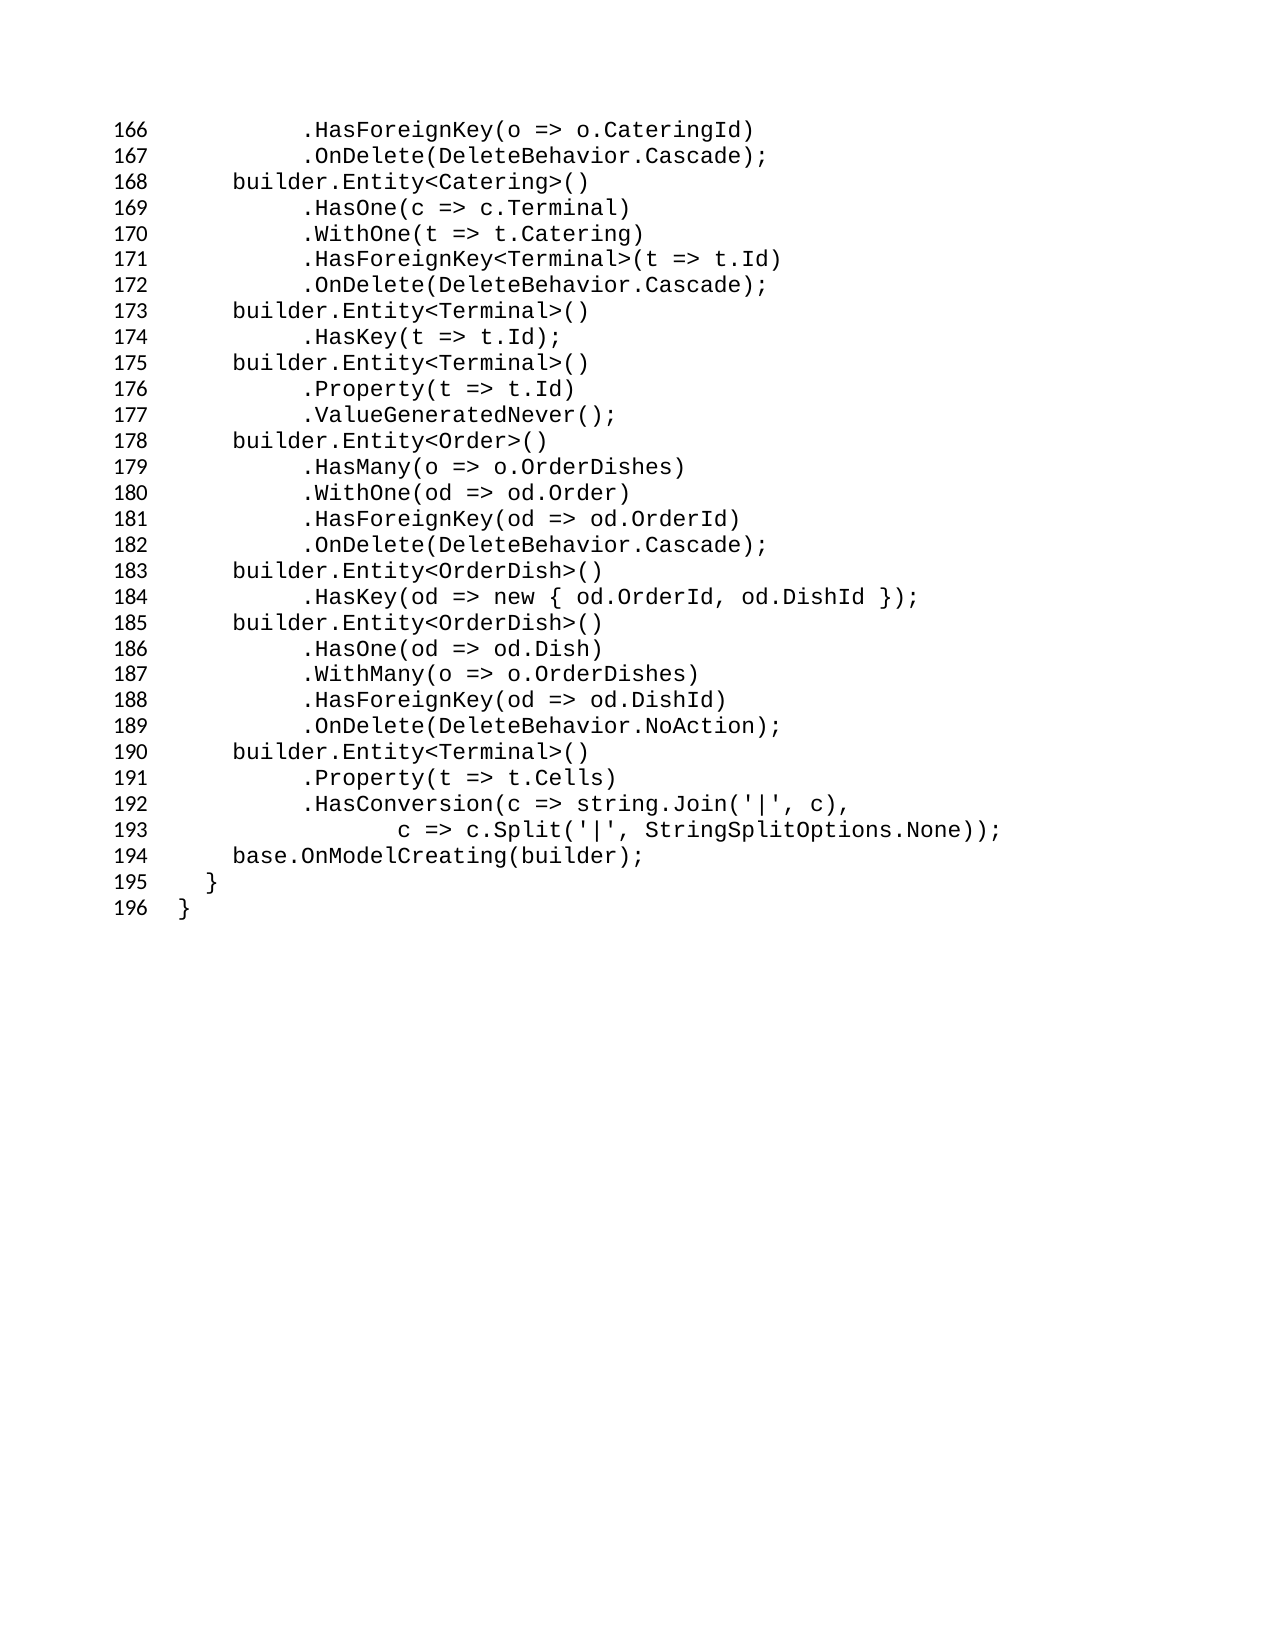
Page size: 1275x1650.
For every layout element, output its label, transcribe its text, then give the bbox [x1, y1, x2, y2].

text .WithMany(o => o.OrderDishes) [177, 663, 1186, 689]
text .WithOne(od => od.Order) [177, 481, 1186, 507]
text builder.Entity<Terminal>() [177, 300, 1186, 326]
text .Property(t => t.Id) [177, 377, 1186, 403]
text } [177, 896, 1186, 922]
text .WithOne(t => t.Catering) [177, 222, 1186, 248]
text builder.Entity<OrderDish>() [177, 559, 1186, 585]
text .OnDelete(DeleteBehavior.Cascade); [177, 533, 1186, 559]
text .Property(t => t.Cells) [177, 767, 1186, 792]
text .HasForeignKey<Terminal>(t => t.Id) [177, 248, 1186, 274]
text builder.Entity<OrderDish>() [177, 611, 1186, 637]
text .HasForeignKey(od => od.DishId) [177, 689, 1186, 715]
text builder.Entity<Terminal>() [177, 741, 1186, 767]
text .HasForeignKey(o => o.CateringId) [177, 118, 1186, 144]
text .HasKey(t => t.Id); [177, 326, 1186, 352]
text .OnDelete(DeleteBehavior.Cascade); [177, 274, 1186, 300]
text .HasForeignKey(od => od.OrderId) [177, 507, 1186, 533]
text base.OnModelCreating(builder); [177, 844, 1186, 870]
text } [177, 870, 1186, 896]
text .HasMany(o => o.OrderDishes) [177, 455, 1186, 481]
text c => c.Split('|', StringSplitOptions.None)); [177, 818, 1186, 844]
text .ValueGeneratedNever(); [177, 403, 1186, 429]
text .HasOne(od => od.Dish) [177, 637, 1186, 663]
text .HasKey(od => new { od.OrderId, od.DishId }); [177, 585, 1186, 611]
text .HasOne(c => c.Terminal) [177, 196, 1186, 222]
text builder.Entity<Order>() [177, 429, 1186, 455]
text builder.Entity<Catering>() [177, 170, 1186, 196]
text builder.Entity<Terminal>() [177, 352, 1186, 377]
text .OnDelete(DeleteBehavior.Cascade); [177, 144, 1186, 170]
text .OnDelete(DeleteBehavior.NoAction); [177, 715, 1186, 741]
text .HasConversion(c => string.Join('|', c), [177, 792, 1186, 818]
